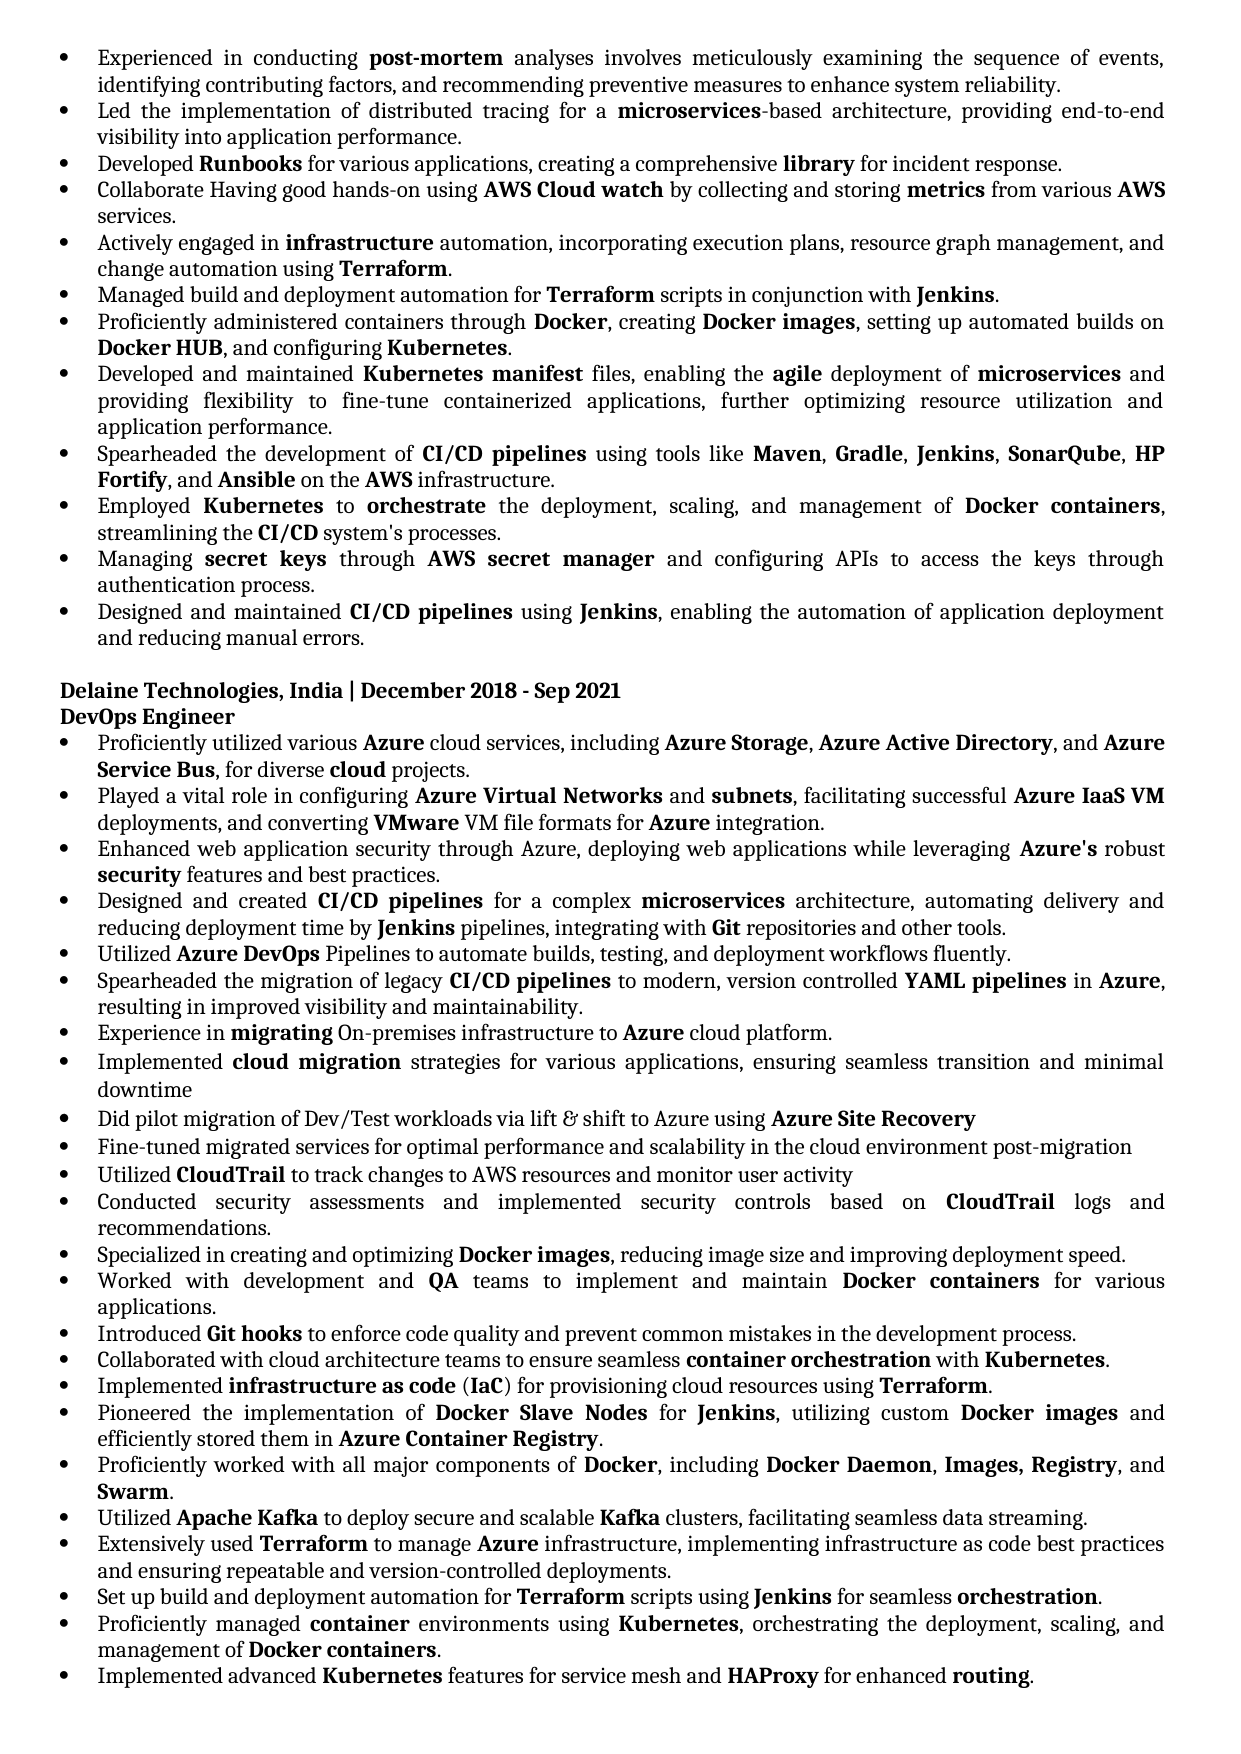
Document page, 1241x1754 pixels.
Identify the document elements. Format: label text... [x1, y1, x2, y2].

list Designed and created CI/CD pipelines for a complex microservices architecture, automating delivery and reducing deployment time by Jenkins pipelines, integrating with Git repositories and other tools. [60, 888, 1165, 941]
list Experience in migrating On-premises infrastructure to Azure cloud platform. [60, 1020, 1165, 1046]
list Enhanced web application security through Azure, deploying web applications while leveraging Azure's robust security features and best practices. [60, 836, 1165, 888]
list Employed Kubernetes to orchestrate the deployment, scaling, and management of Docker containers, streamlining the CI/CD system's processes. [60, 493, 1165, 546]
list Utilized CloudTrail to track changes to AWS resources and monitor user activity [60, 1162, 1165, 1189]
text Delaine Technologies, India | December 2018 - Sep 2021 [60, 677, 1165, 704]
list Spearheaded the development of CI/CD pipelines using tools like Maven, Gradle, Jenkins, SonarQube, HP Fortify, and Ansible on the AWS infrastructure. [60, 440, 1165, 493]
list Implemented infrastructure as code (IaC) for provisioning cloud resources using Terraform. [60, 1373, 1165, 1399]
list Implemented cloud migration strategies for various applications, ensuring seamless transition and minimal downtime [60, 1048, 1165, 1103]
list Set up build and deployment automation for Terraform scripts using Jenkins for seamless orchestration. [60, 1584, 1165, 1610]
list Played a vital role in configuring Azure Virtual Networks and subnets, facilitating successful Azure IaaS VM deployments, and converting VMware VM file formats for Azure integration. [60, 783, 1165, 836]
list Collaborated with cloud architecture teams to ensure seamless container orchestration with Kubernetes. [60, 1347, 1165, 1373]
list Designed and maintained CI/CD pipelines using Jenkins, enabling the automation of application deployment and reducing manual errors. [60, 598, 1165, 651]
list Developed and maintained Kubernetes manifest files, enabling the agile deployment of microservices and providing flexibility to fine-tune containerized applications, further optimizing resource utilization and application performance. [60, 361, 1165, 440]
list Conducted security assessments and implemented security controls based on CloudTrail logs and recommendations. [60, 1189, 1165, 1241]
list Managed build and deployment automation for Terraform scripts in conjunction with Jenkins. [60, 282, 1165, 308]
list Spearheaded the migration of legacy CI/CD pipelines to modern, version controlled YAML pipelines in Azure, resulting in improved visibility and maintainability. [60, 967, 1165, 1020]
list Specialized in creating and optimizing Docker images, reducing image size and improving deployment speed. [60, 1241, 1165, 1268]
text DevOps Engineer [60, 704, 1165, 730]
list Managing secret keys through AWS secret manager and configuring APIs to access the keys through authentication process. [60, 546, 1165, 598]
list Proficiently worked with all major components of Docker, including Docker Daemon, Images, Registry, and Swarm. [60, 1452, 1165, 1505]
list Extensively used Terraform to manage Azure infrastructure, implementing infrastructure as code best practices and ensuring repeatable and version-controlled deployments. [60, 1531, 1165, 1584]
list Utilized Apache Kafka to deploy secure and scalable Kafka clusters, facilitating seamless data streaming. [60, 1505, 1165, 1531]
list Experienced in conducting post-mortem analyses involves meticulously examining the sequence of events, identifying contributing factors, and recommending preventive measures to enhance system reliability. [60, 45, 1165, 98]
list Proficiently managed container environments using Kubernetes, orchestrating the deployment, scaling, and management of Docker containers. [60, 1610, 1165, 1663]
list Utilized Azure DevOps Pipelines to automate builds, testing, and deployment workflows fluently. [60, 941, 1165, 967]
list Introduced Git hooks to enforce code quality and prevent common mistakes in the development process. [60, 1320, 1165, 1347]
list Fine-tuned migrated services for optimal performance and scalability in the cloud environment post-migration [60, 1134, 1165, 1160]
list Implemented advanced Kubernetes features for service mesh and HAProxy for enhanced routing. [60, 1663, 1165, 1689]
list Collaborate Having good hands-on using AWS Cloud watch by collecting and storing metrics from various AWS services. [60, 177, 1165, 229]
list Did pilot migration of Dev/Test workloads via lift & shift to Azure using Azure Site Recovery [60, 1105, 1165, 1132]
list Worked with development and QA teams to implement and maintain Docker containers for various applications. [60, 1268, 1165, 1320]
list Actively engaged in infrastructure automation, incorporating execution plans, resource graph management, and change automation using Terraform. [60, 229, 1165, 282]
list Pioneered the implementation of Docker Slave Nodes for Jenkins, utilizing custom Docker images and efficiently stored them in Azure Container Registry. [60, 1399, 1165, 1452]
list Proficiently utilized various Azure cloud services, including Azure Storage, Azure Active Directory, and Azure Service Bus, for diverse cloud projects. [60, 730, 1165, 783]
list Proficiently administered containers through Docker, creating Docker images, setting up automated builds on Docker HUB, and configuring Kubernetes. [60, 308, 1165, 361]
list Developed Runbooks for various applications, creating a comprehensive library for incident response. [60, 150, 1165, 177]
list Led the implementation of distributed tracing for a microservices-based architecture, providing end-to-end visibility into application performance. [60, 98, 1165, 150]
